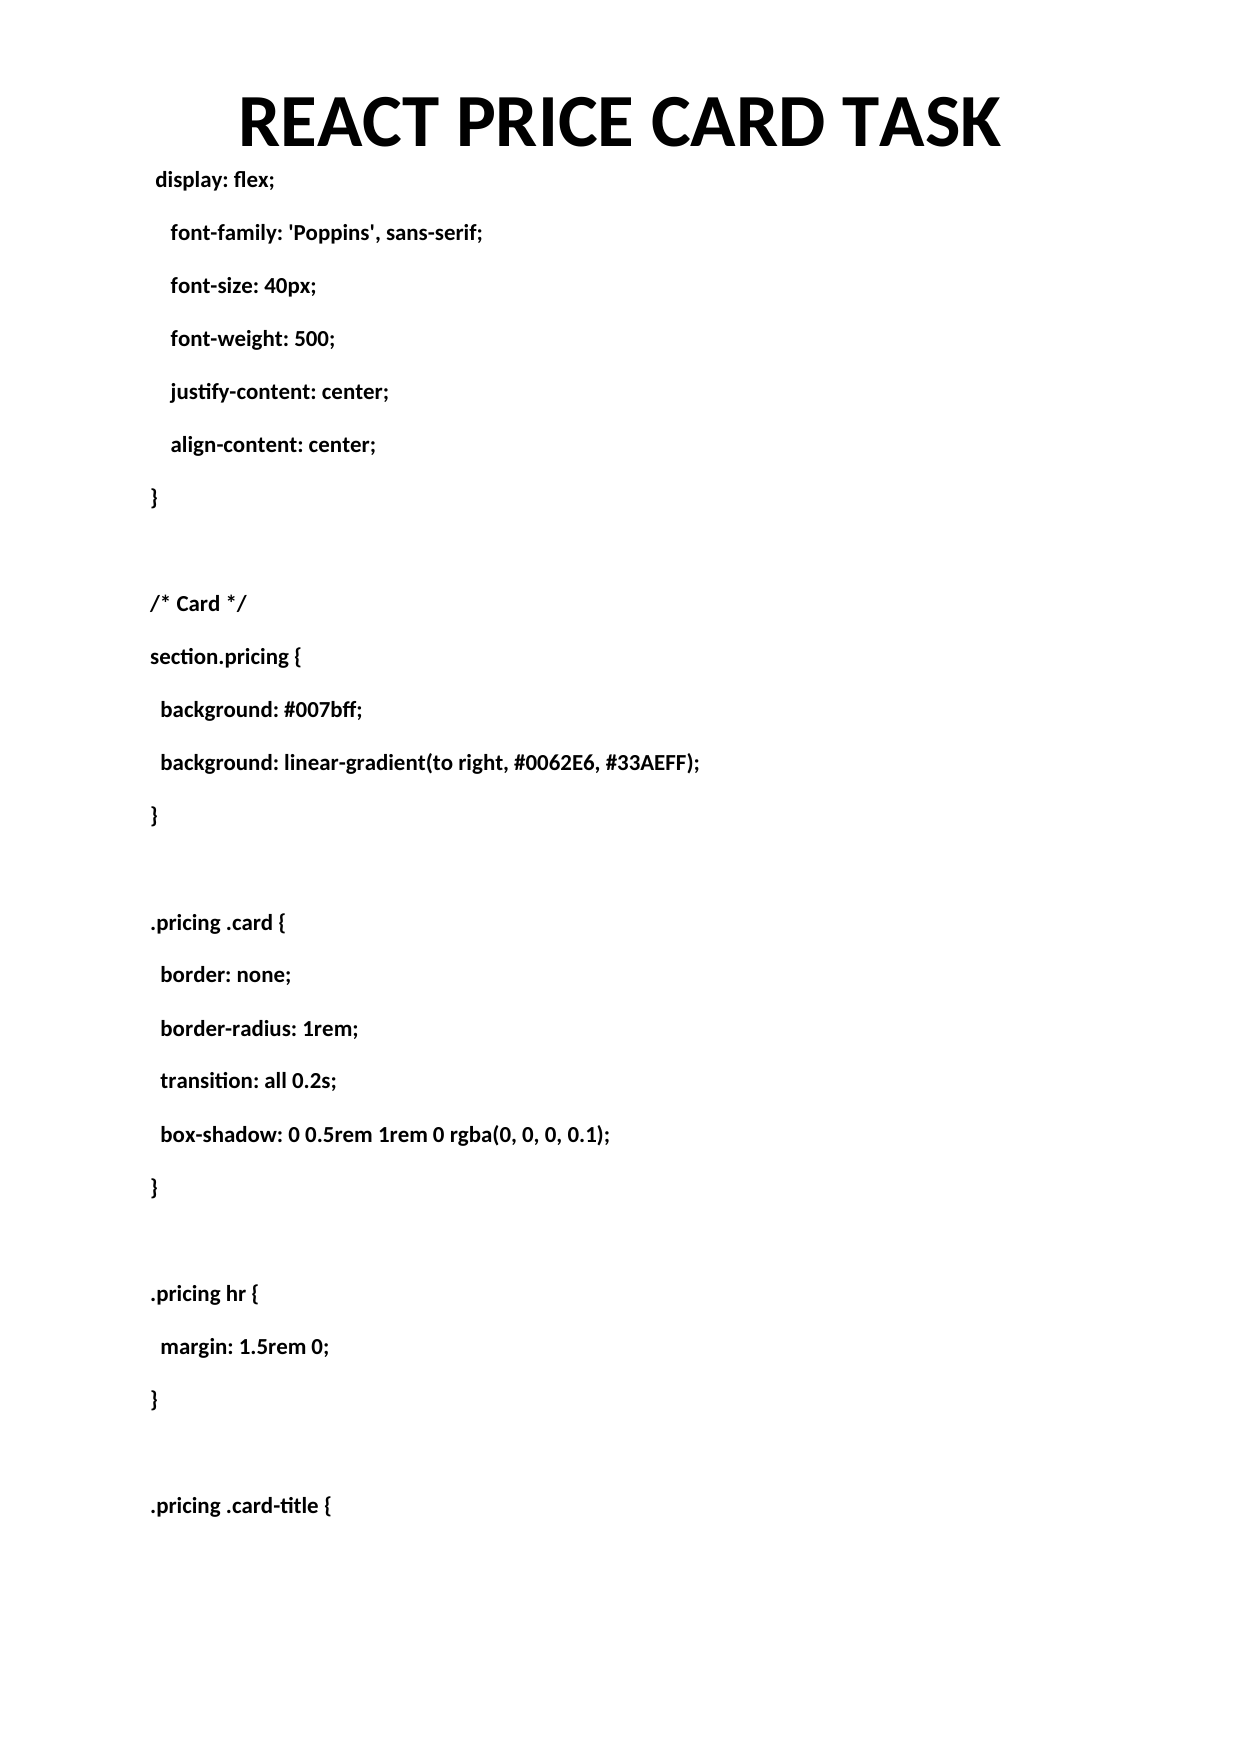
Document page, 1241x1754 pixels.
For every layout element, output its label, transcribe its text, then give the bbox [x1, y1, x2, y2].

text border-radius: 1rem; [150, 1014, 1090, 1042]
text } [150, 1173, 1090, 1201]
text font-family: 'Poppins', sans-serif; [150, 218, 1090, 246]
text transition: all 0.2s; [150, 1067, 1090, 1095]
text display: flex; [150, 165, 1090, 193]
text /* Card */ [150, 589, 1090, 617]
text box-shadow: 0 0.5rem 1rem 0 rgba(0, 0, 0, 0.1); [150, 1120, 1090, 1148]
text } [150, 1385, 1090, 1413]
text font-weight: 500; [150, 324, 1090, 352]
text } [150, 483, 1090, 511]
text font-size: 40px; [150, 271, 1090, 299]
text .pricing .card { [150, 908, 1090, 936]
text section.pricing { [150, 642, 1090, 671]
text .pricing hr { [150, 1279, 1090, 1307]
text background: #007bff; [150, 696, 1090, 723]
text .pricing .card-title { [150, 1491, 1090, 1519]
text align-content: center; [150, 430, 1090, 458]
text margin: 1.5rem 0; [150, 1332, 1090, 1360]
text background: linear-gradient(to right, #0062E6, #33AEFF); [150, 748, 1090, 777]
text border: none; [150, 961, 1090, 989]
text } [150, 802, 1090, 829]
text justify-content: center; [150, 377, 1090, 405]
